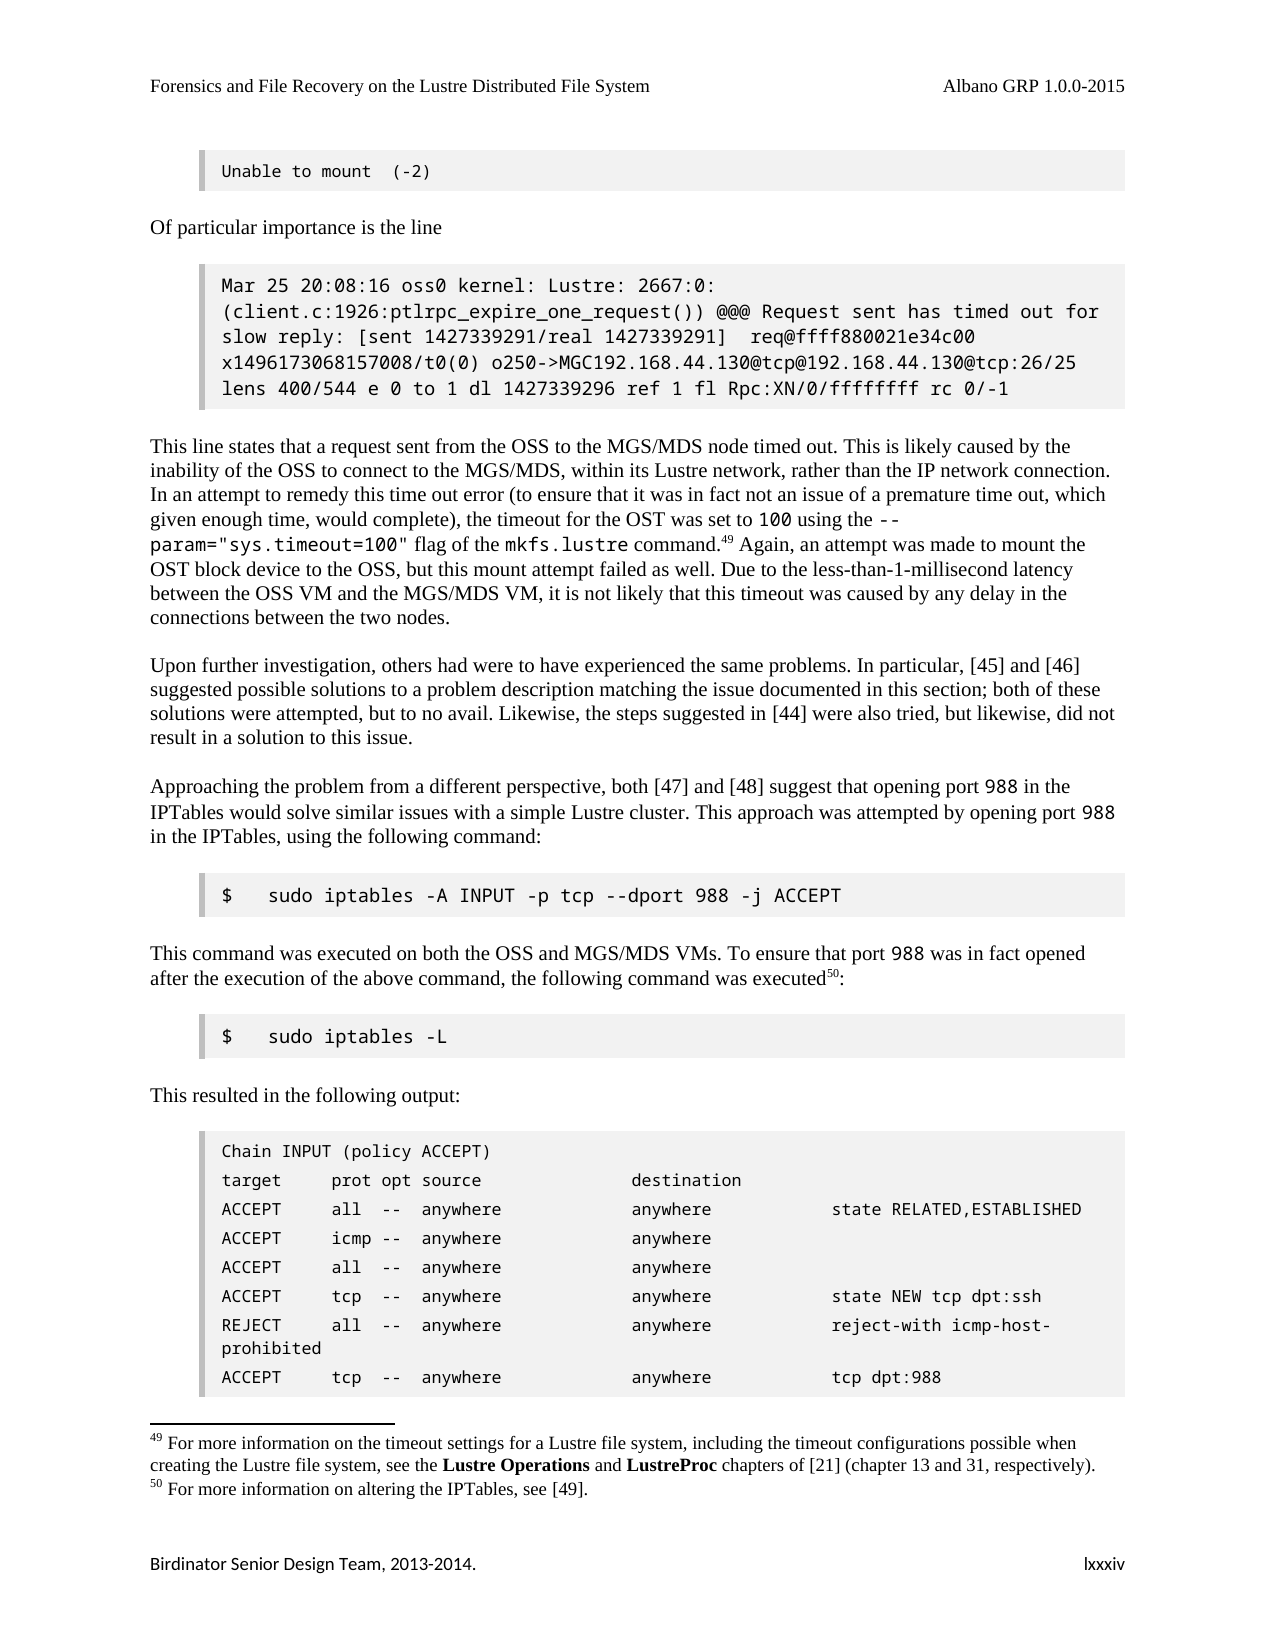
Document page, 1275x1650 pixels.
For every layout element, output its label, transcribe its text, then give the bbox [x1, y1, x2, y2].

text Of particular importance is the line [150, 215, 1125, 239]
table_header sudo iptables -L [248, 1014, 1125, 1058]
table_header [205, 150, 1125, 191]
table_header sudo iptables -A INPUT -p tcp --dport 988 -j ACCEPT [248, 873, 1125, 917]
text This line states that a request sent from the OSS to the MGS/MDS node timed out. This is likely caused by the inability of the OSS to connect to the MGS/MDS, within its Lustre network, rather than the IP network connection. In an attempt to remedy this time out error (to ensure that it was in fact not an issue of a premature time out, which given enough time, would complete), the timeout for the OST was set to 100 using the --param="sys.timeout=100" flag of the mkfs.lustre command. Again, an attempt was made to mount the OST block device to the OSS, but this mount attempt failed as well. Due to the less-than-1-millisecond latency between the OSS VM and the MGS/MDS VM, it is not likely that this timeout was caused by any delay in the connections between the two nodes. [150, 434, 1125, 629]
table_header Mar 25 20:08:16 oss0 kernel: Lustre: 2667:0:(client.c:1926:ptlrpc_expire_one_request()) @@@ Request sent has timed out for slow reply: [sent 1427339291/real 1427339291] req@ffff880021e34c00 x1496173068157008/t0(0) o250->MGC192.168.44.130@tcp@192.168.44.130@tcp:26/25 lens 400/544 e 0 to 1 dl 1427339296 ref 1 fl Rpc:XN/0/ffffffff rc 0/-1 [205, 264, 1125, 409]
text This command was executed on both the OSS and MGS/MDS VMs. To ensure that port 988 was in fact opened after the execution of the above command, the following command was executed: [150, 941, 1125, 990]
table_header $ [205, 1014, 248, 1058]
text This resulted in the following output: [150, 1082, 1125, 1107]
text Approaching the problem from a different perspective, both [47] and [48] suggest that opening port 988 in the IPTables would solve similar issues with a simple Lustre cluster. This approach was attempted by opening port 988 in the IPTables, using the following command: [150, 773, 1125, 848]
table_header $ [205, 873, 248, 917]
text Upon further investigation, others had were to have experienced the same problems. In particular, [45] and [46] suggested possible solutions to a problem description matching the issue documented in this section; both of these solutions were attempted, but to no avail. Likewise, the steps suggested in [44] were also tried, but likewise, did not result in a solution to this issue. [150, 653, 1125, 749]
